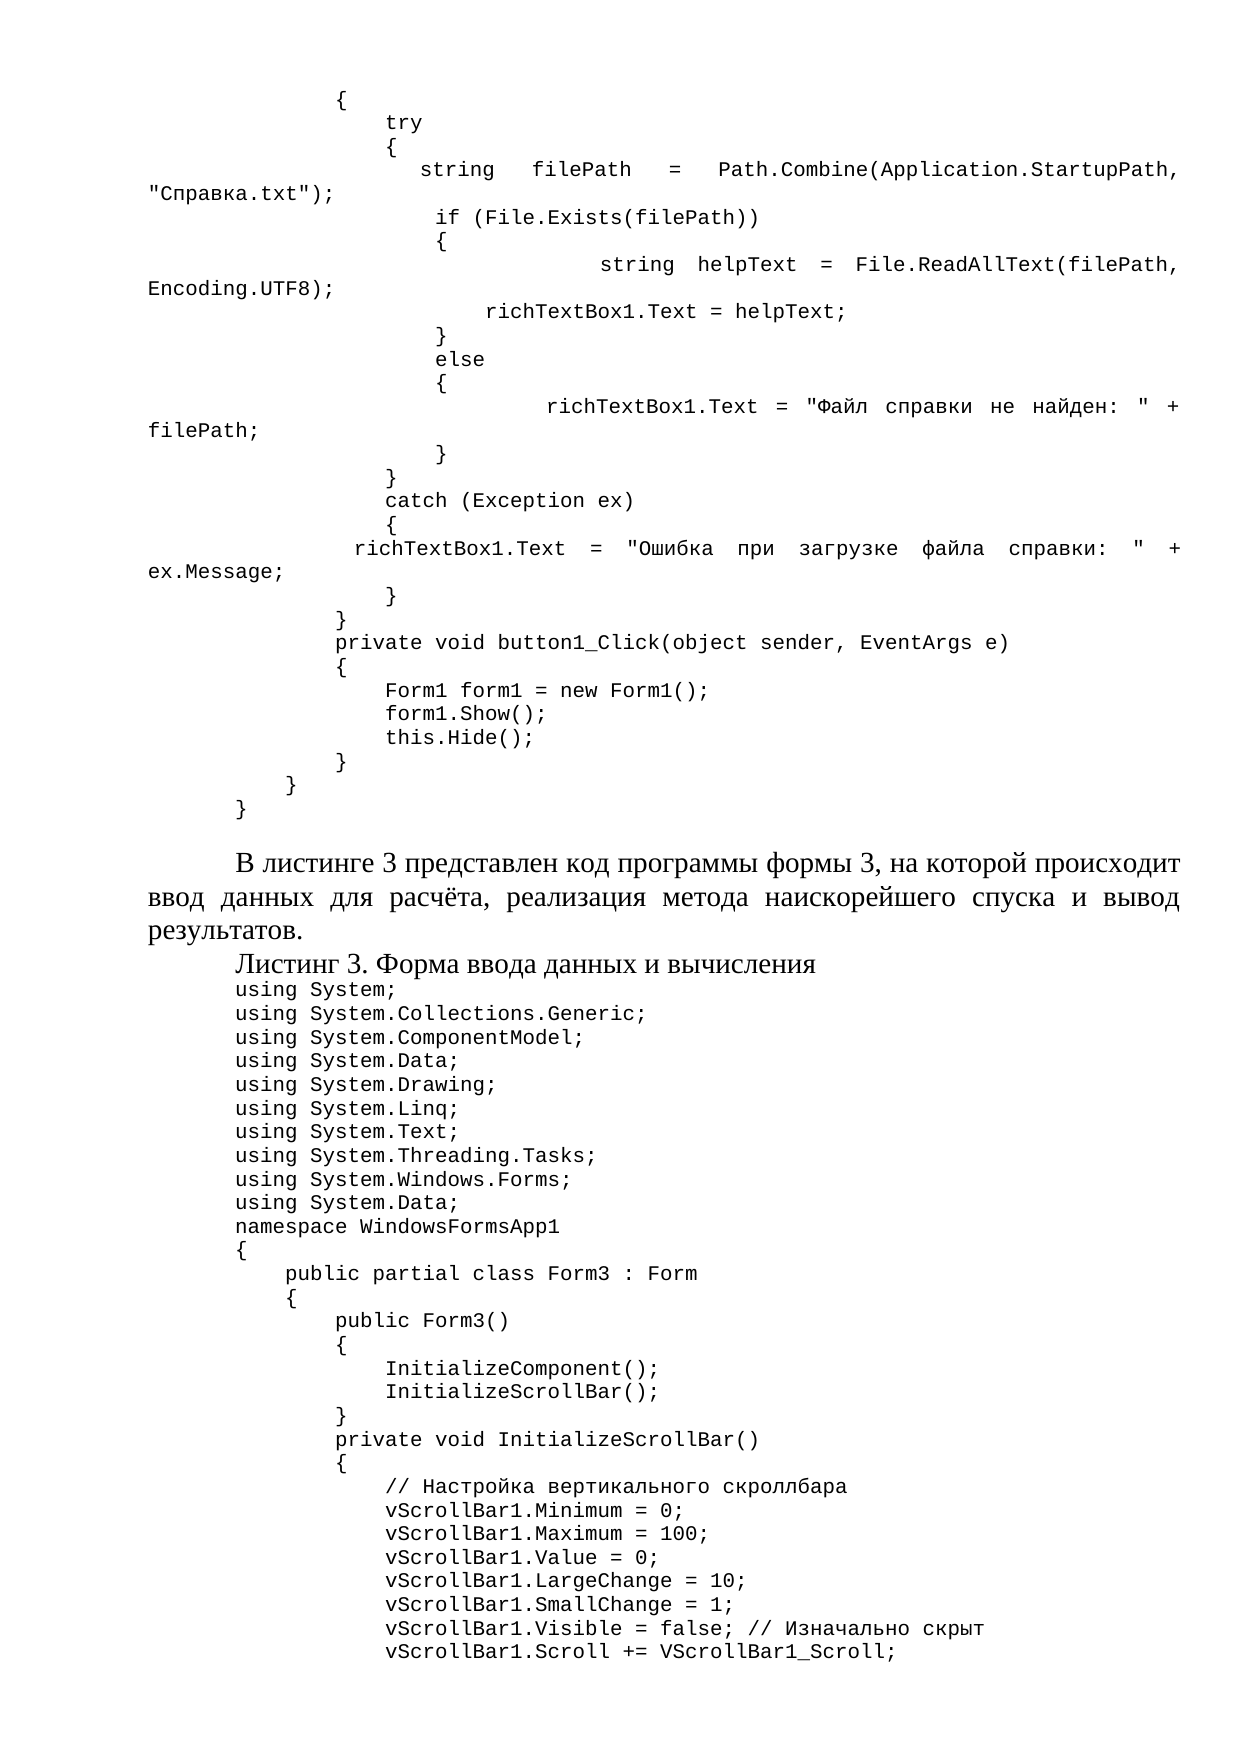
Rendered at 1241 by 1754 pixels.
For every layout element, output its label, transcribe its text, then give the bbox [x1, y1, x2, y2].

text { [148, 88, 1181, 112]
text Листинг 3. Форма ввода данных и вычисления [148, 946, 1181, 979]
text vScrollBar1.Visible = false; // Изначально скрыт [148, 1618, 1181, 1641]
text using System.Windows.Forms; [148, 1168, 1181, 1192]
text vScrollBar1.SmallChange = 1; [148, 1594, 1181, 1618]
text vScrollBar1.Value = 0; [148, 1547, 1181, 1571]
text { [148, 1452, 1181, 1476]
text vScrollBar1.LargeChange = 10; [148, 1571, 1181, 1594]
text richTextBox1.Text = "Ошибка при загрузке файла справки: " + ex.Message; [148, 538, 1181, 585]
text using System.ComponentModel; [148, 1027, 1181, 1050]
text string helpText = File.ReadAllText(filePath, Encoding.UTF8); [148, 254, 1181, 301]
text // Настройка вертикального скроллбара [148, 1476, 1181, 1499]
text namespace WindowsFormsApp1 [148, 1216, 1181, 1239]
text using System.Data; [148, 1050, 1181, 1074]
text using System; [148, 979, 1181, 1003]
text { [148, 136, 1181, 159]
text } [148, 1405, 1181, 1429]
text } [148, 774, 1181, 798]
text else [148, 349, 1181, 372]
text form1.Show(); [148, 703, 1181, 727]
text { [148, 230, 1181, 254]
text richTextBox1.Text = "Файл справки не найден: " + filePath; [148, 396, 1181, 443]
text } [148, 609, 1181, 632]
text catch (Exception ex) [148, 491, 1181, 514]
text InitializeScrollBar(); [148, 1381, 1181, 1405]
text } [148, 798, 1181, 822]
text public partial class Form3 : Form [148, 1263, 1181, 1287]
text try [148, 112, 1181, 136]
text using System.Threading.Tasks; [148, 1145, 1181, 1168]
text using System.Collections.Generic; [148, 1003, 1181, 1027]
text private void InitializeScrollBar() [148, 1429, 1181, 1452]
text { [148, 514, 1181, 538]
text using System.Data; [148, 1192, 1181, 1216]
text В листинге 3 представлен код программы формы 3, на которой происходит ввод данных для расчёта, реализация метода наискорейшего спуска и вывод результатов. [148, 845, 1181, 946]
text using System.Linq; [148, 1098, 1181, 1121]
text using System.Text; [148, 1121, 1181, 1145]
text { [148, 1334, 1181, 1358]
text { [148, 656, 1181, 680]
text { [148, 372, 1181, 396]
text vScrollBar1.Maximum = 100; [148, 1523, 1181, 1547]
text if (File.Exists(filePath)) [148, 207, 1181, 230]
text { [148, 1287, 1181, 1310]
text richTextBox1.Text = helpText; [148, 301, 1181, 325]
text Form1 form1 = new Form1(); [148, 680, 1181, 703]
text this.Hide(); [148, 727, 1181, 751]
text vScrollBar1.Scroll += VScrollBar1_Scroll; [148, 1641, 1181, 1665]
text private void button1_Click(object sender, EventArgs e) [148, 632, 1181, 656]
text InitializeComponent(); [148, 1358, 1181, 1381]
text } [148, 585, 1181, 609]
text { [148, 1239, 1181, 1263]
text } [148, 443, 1181, 467]
text } [148, 751, 1181, 774]
text } [148, 467, 1181, 491]
text vScrollBar1.Minimum = 0; [148, 1499, 1181, 1523]
text public Form3() [148, 1310, 1181, 1334]
text using System.Drawing; [148, 1074, 1181, 1098]
text } [148, 325, 1181, 349]
text string filePath = Path.Combine(Application.StartupPath, "Справка.txt"); [148, 159, 1181, 207]
